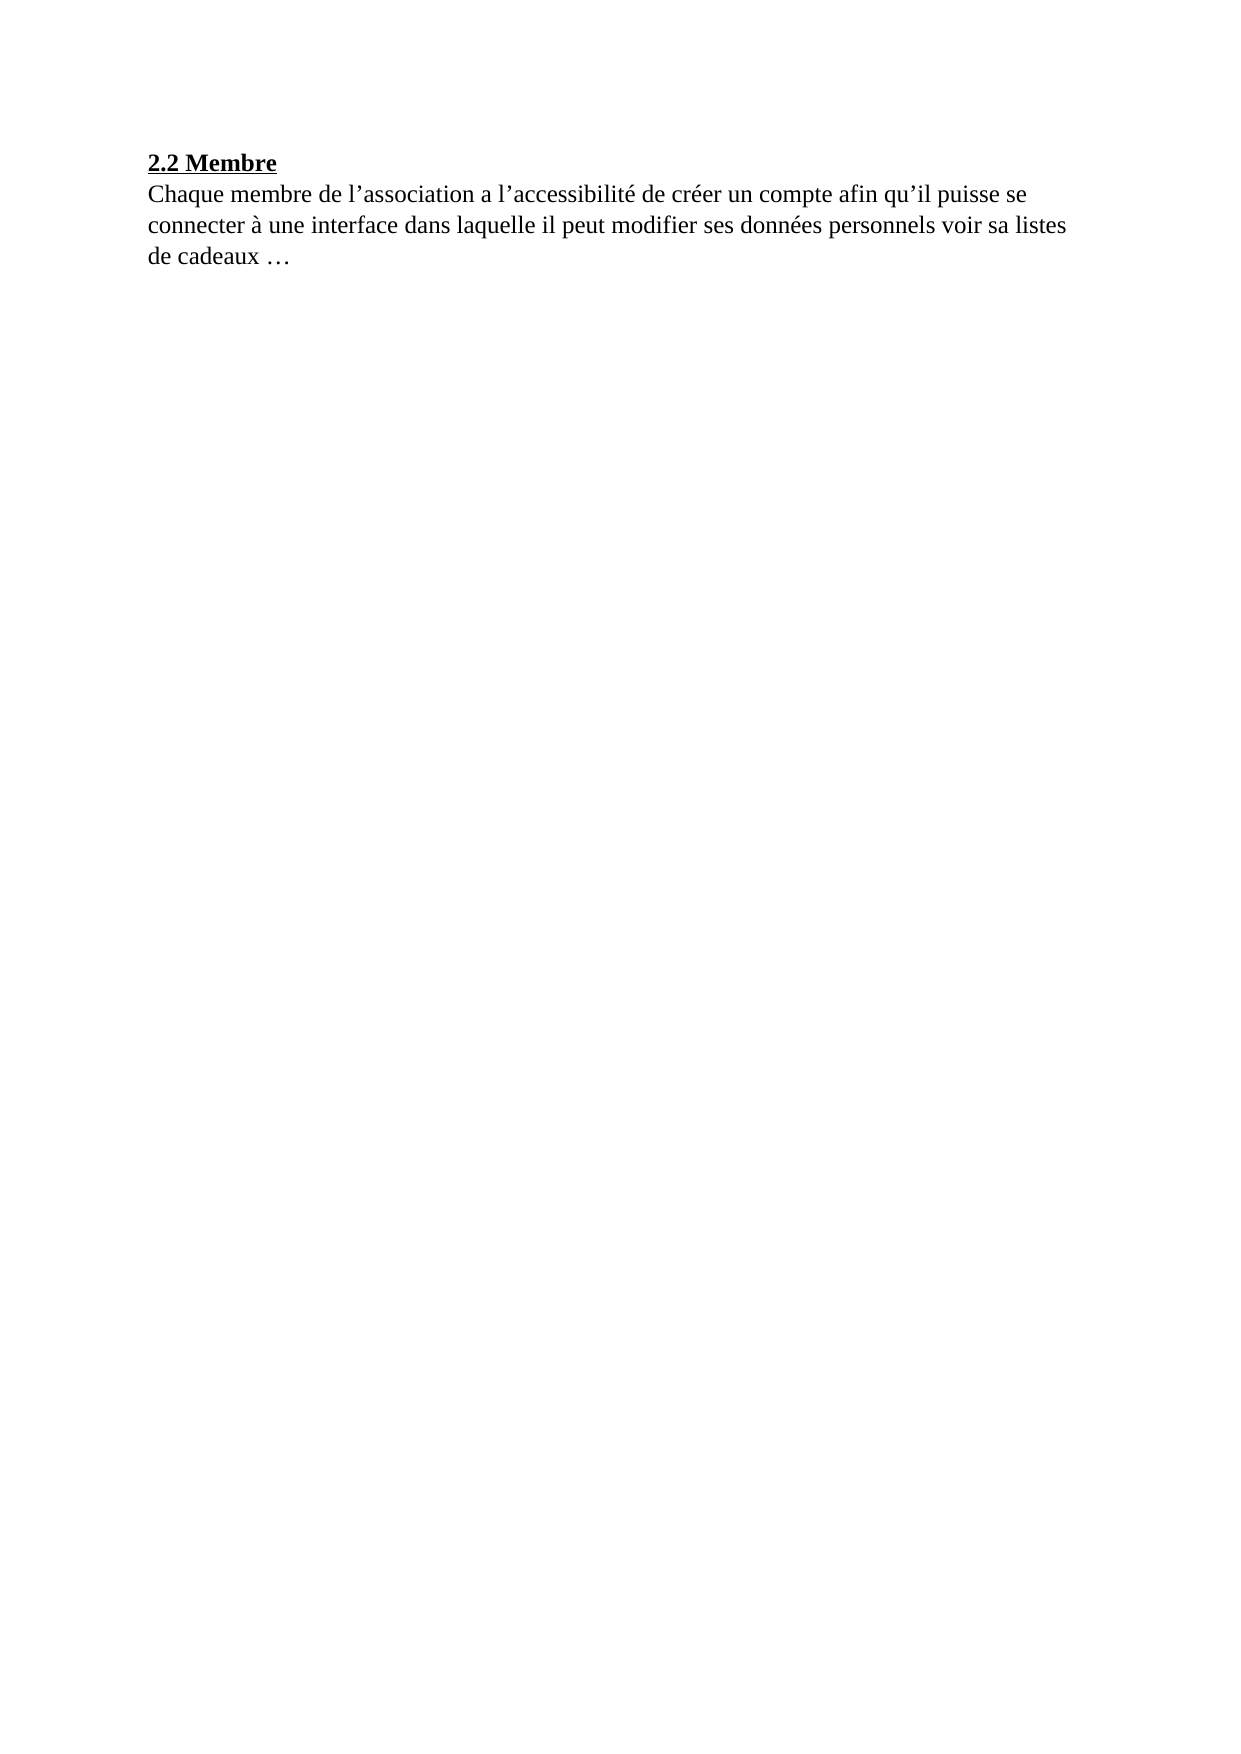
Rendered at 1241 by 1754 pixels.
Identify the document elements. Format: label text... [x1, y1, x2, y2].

text Chaque membre de l’association a l’accessibilité de créer un compte afin qu’il puisse se connecter à une interface dans laquelle il peut modifier ses données personnels voir sa listes de cadeaux … [148, 179, 1093, 269]
subtitle 2.2 Membre [148, 148, 1093, 176]
